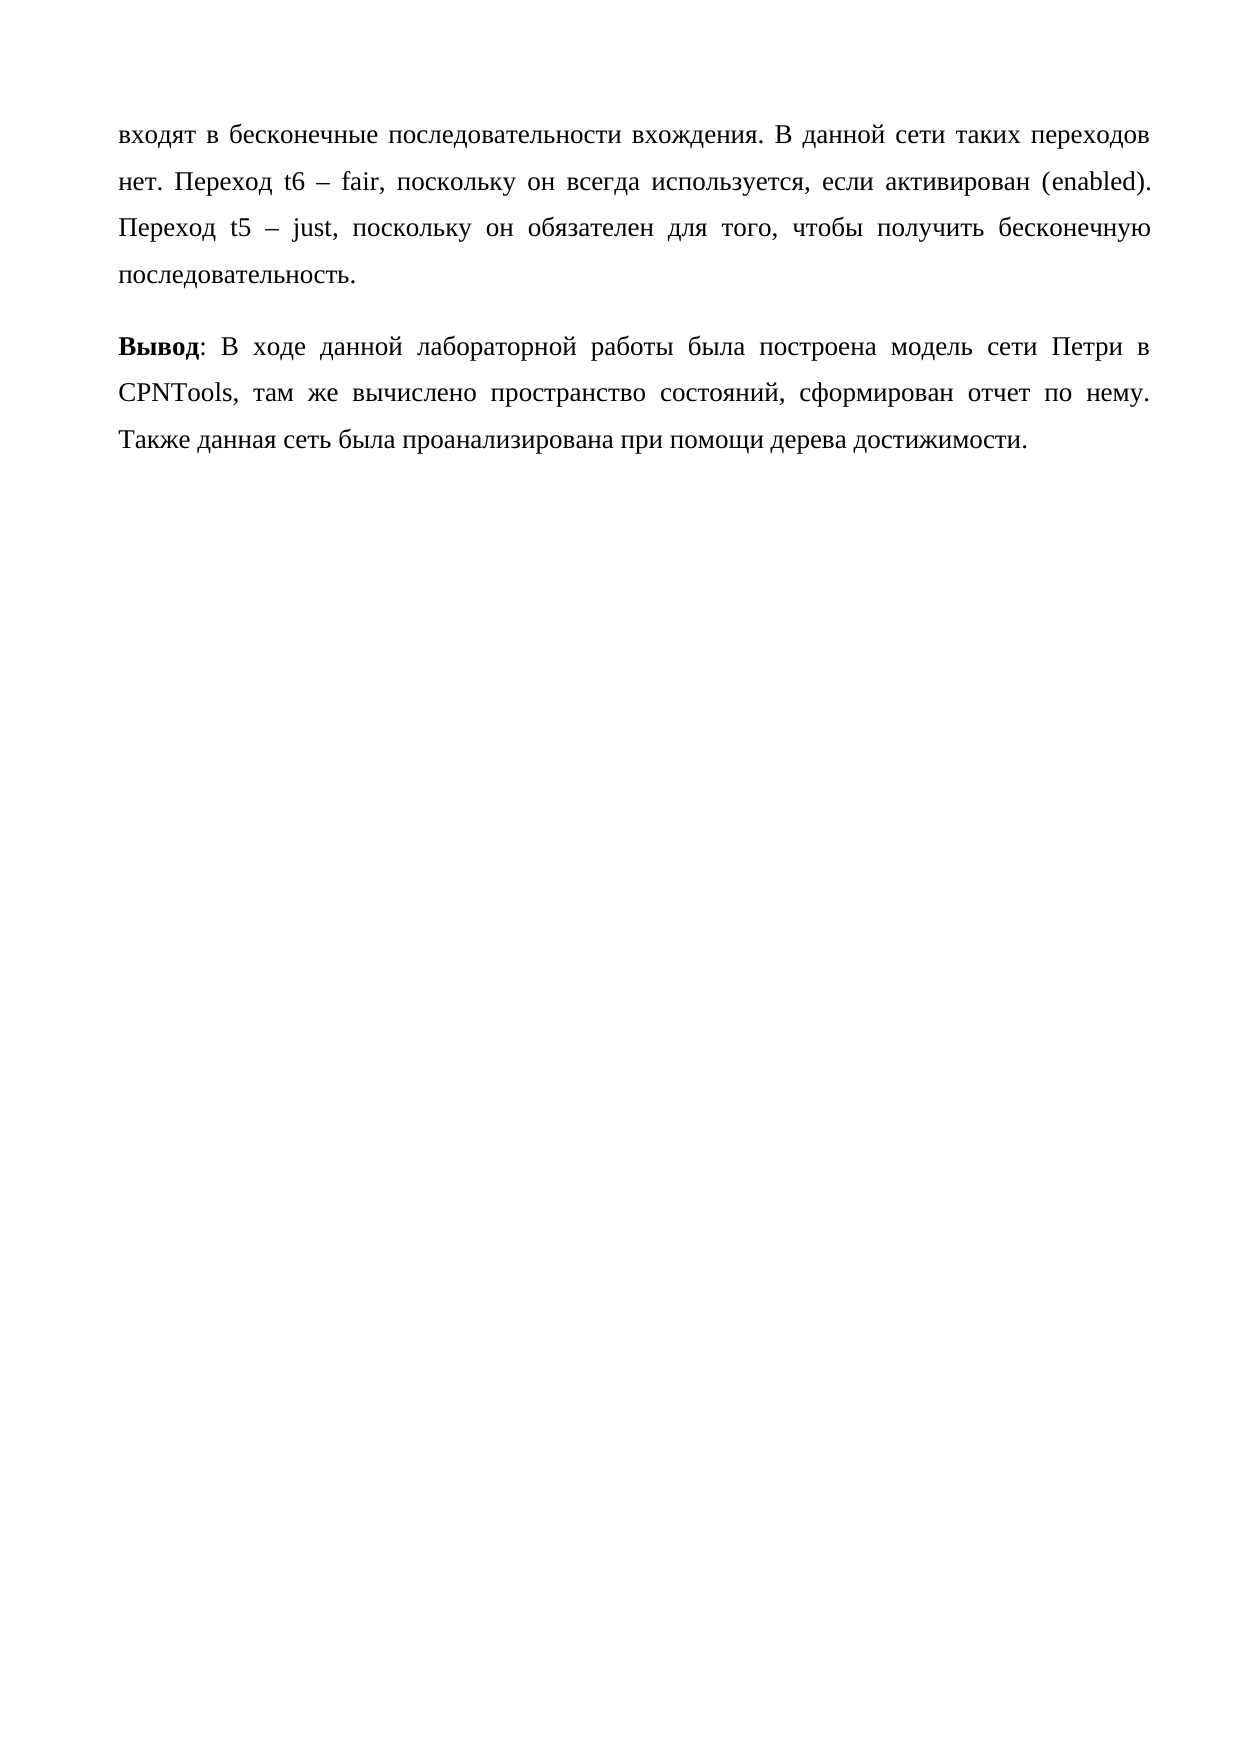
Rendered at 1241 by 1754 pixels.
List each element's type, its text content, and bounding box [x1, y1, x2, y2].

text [118, 118, 1152, 289]
text Вывод: В ходе данной лабораторной работы была построена модель сети Петри в CPNTools, там же вычислено пространство состояний, сформирован отчет по нему. Также данная сеть была проанализирована при помощи дерева достижимости. [118, 330, 1152, 454]
